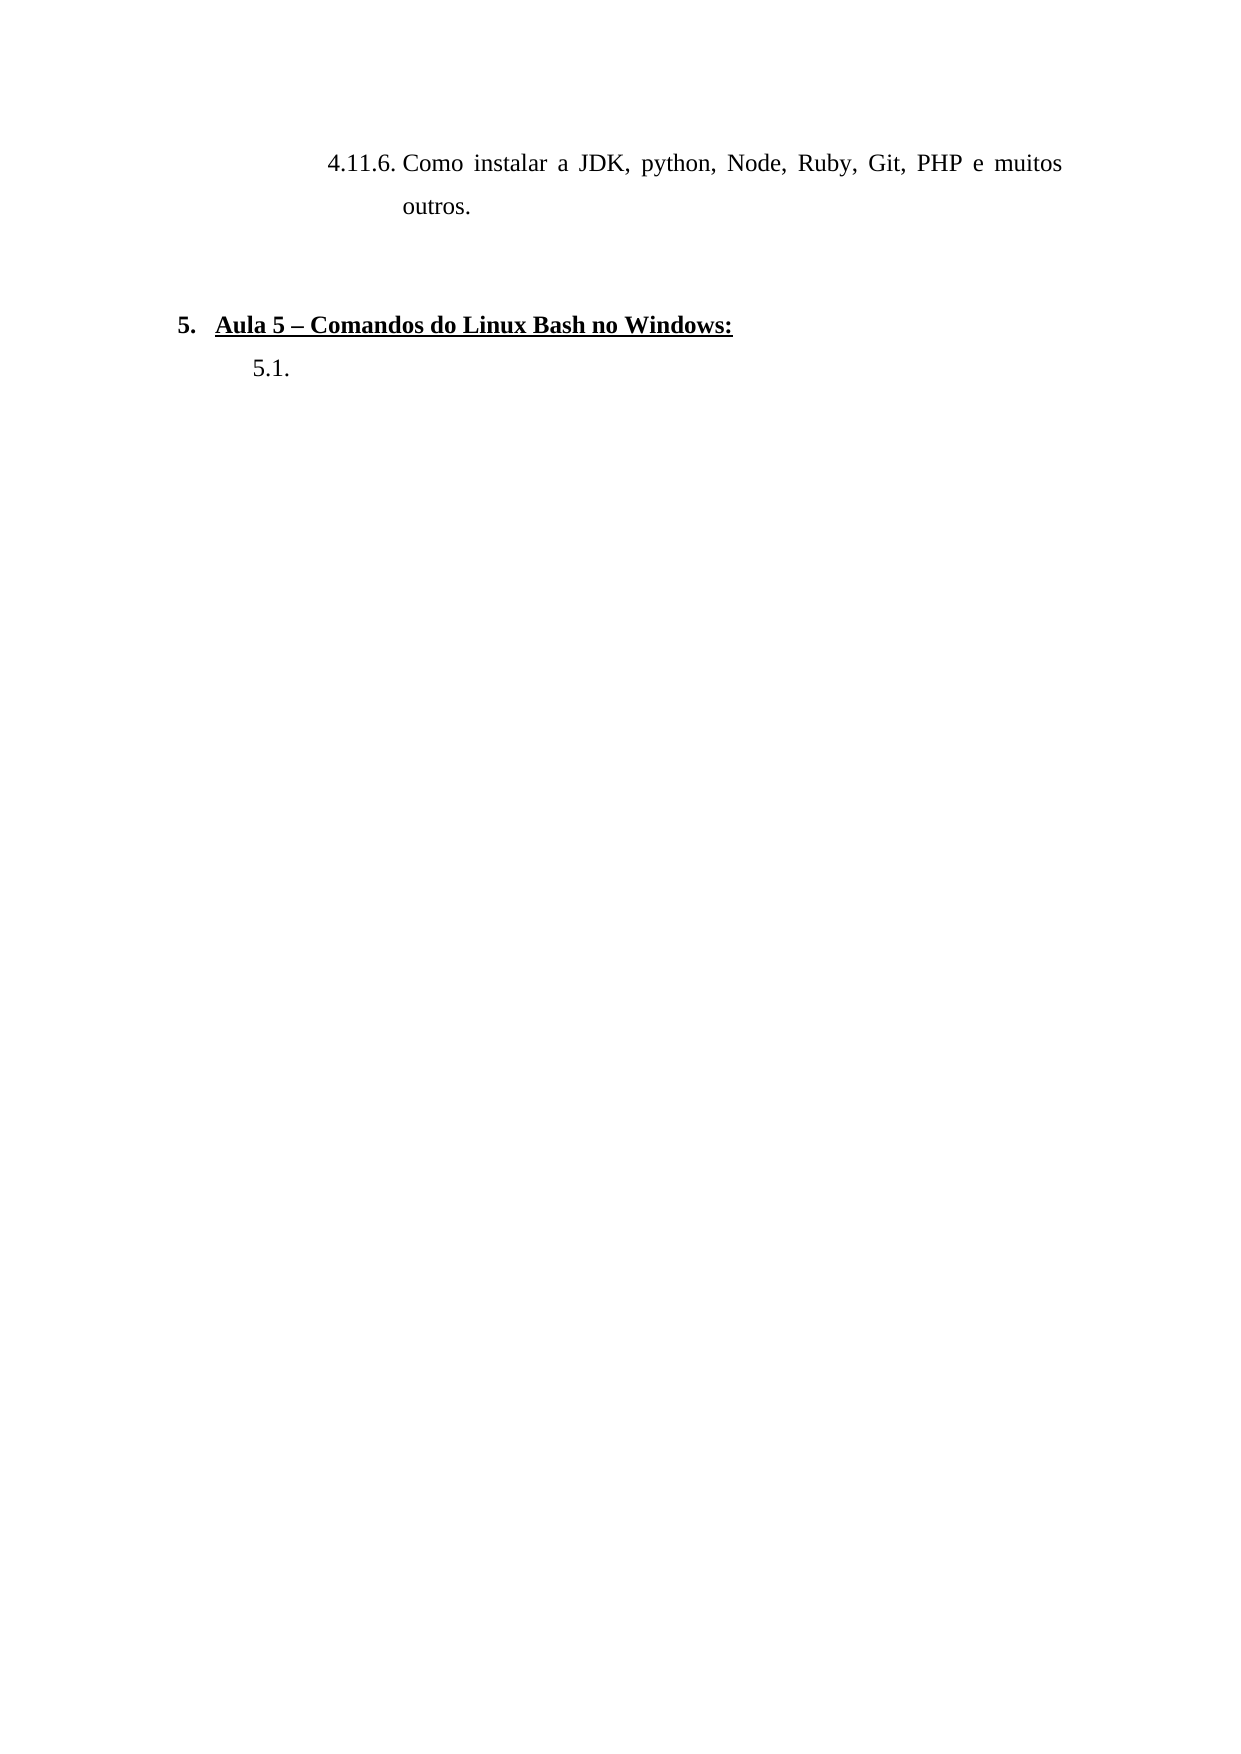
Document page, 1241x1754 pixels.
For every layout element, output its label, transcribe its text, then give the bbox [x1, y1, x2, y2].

list Aula 5 – Comandos do Linux Bash no Windows: [177, 310, 1063, 339]
list Como instalar a JDK, python, Node, Ruby, Git, PHP e muitos outros. [327, 148, 1063, 219]
